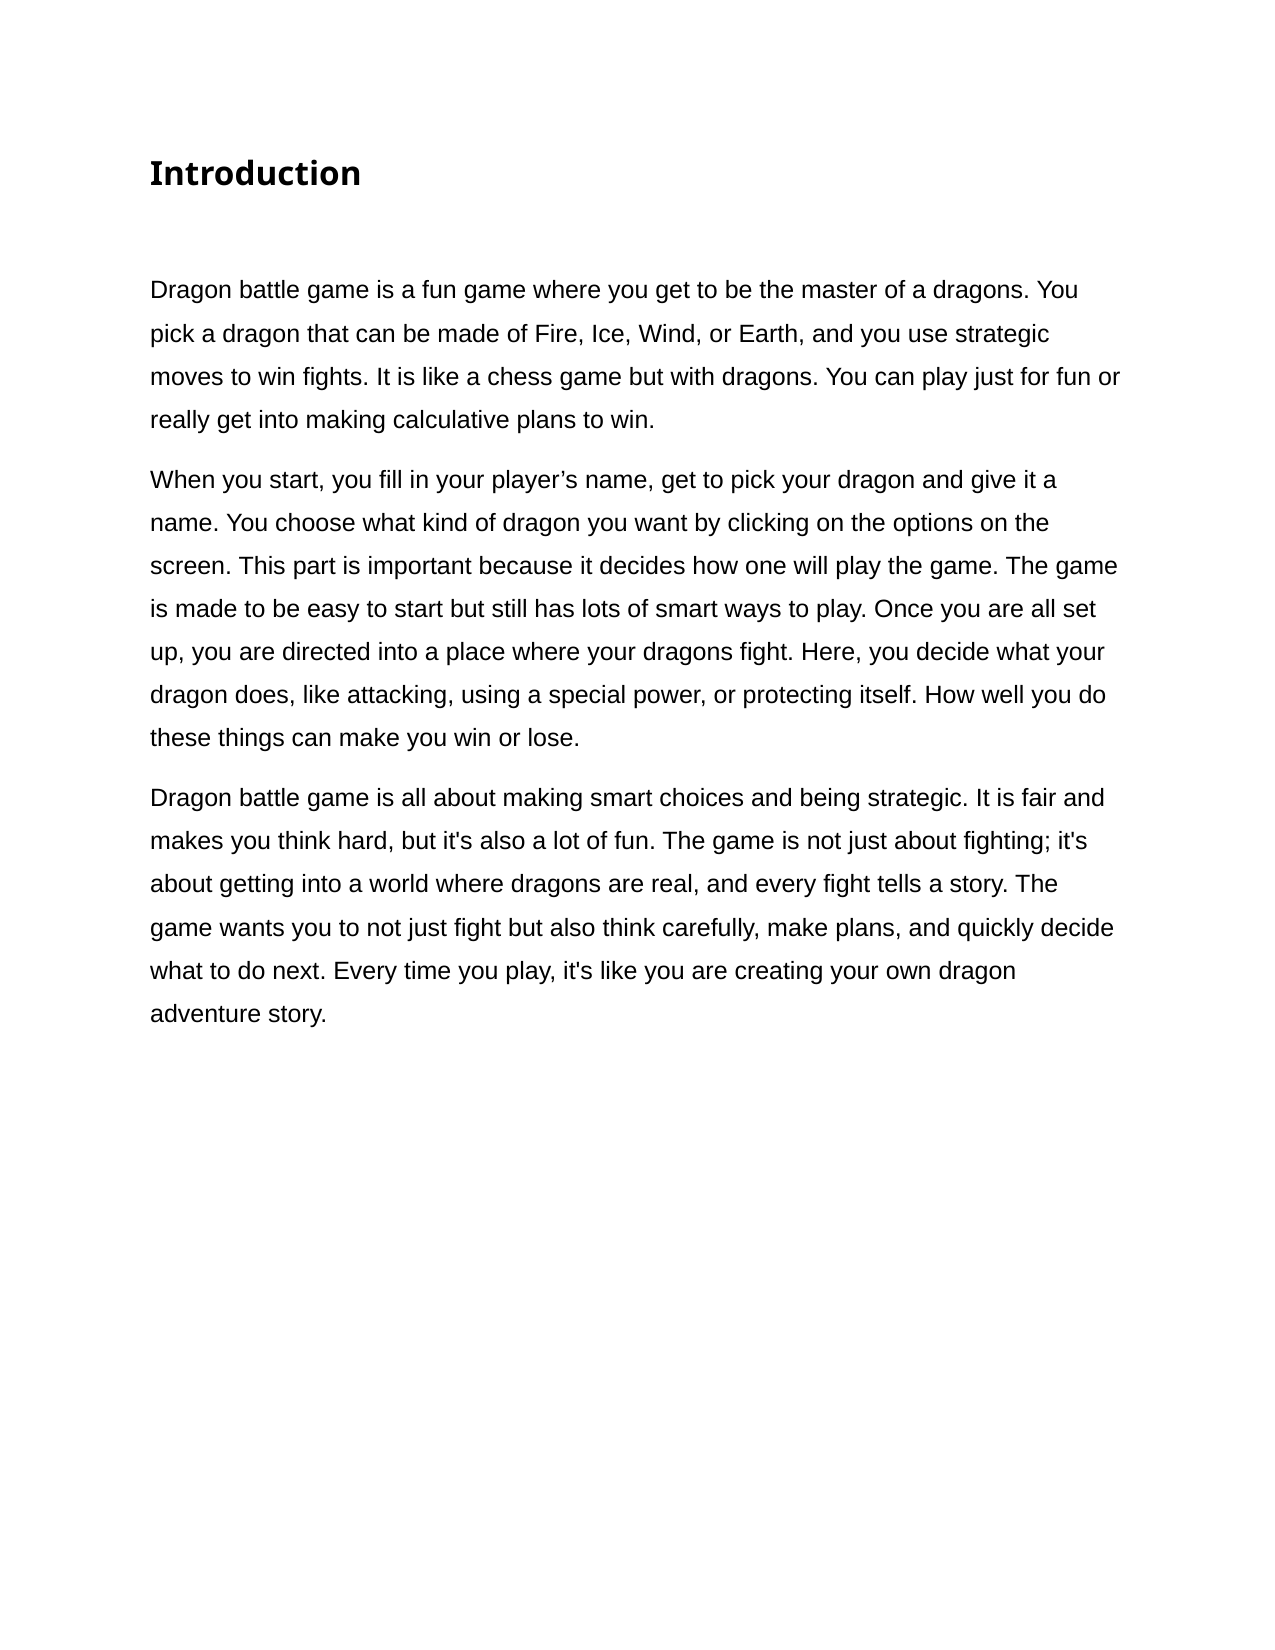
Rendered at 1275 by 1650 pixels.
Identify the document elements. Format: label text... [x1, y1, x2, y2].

text When you start, you fill in your player’s name, get to pick your dragon and give it a name. You choose what kind of dragon you want by clicking on the options on the screen. This part is important because it decides how one will play the game. The game is made to be easy to start but still has lots of smart ways to play. Once you are all set up, you are directed into a place where your dragons fight. Here, you decide what your dragon does, like attacking, using a special power, or protecting itself. How well you do these things can make you win or lose. [150, 464, 1125, 752]
text Introduction [150, 150, 1125, 195]
text Dragon battle game is a fun game where you get to be the master of a dragons. You pick a dragon that can be made of Fire, Ice, Wind, or Earth, and you use strategic moves to win fights. It is like a chess game but with dragons. You can play just for fun or really get into making calculative plans to win. [150, 275, 1125, 433]
text Dragon battle game is all about making smart choices and being strategic. It is fair and makes you think hard, but it's also a lot of fun. The game is not just about fighting; it's about getting into a world where dragons are real, and every fight tells a story. The game wants you to not just fight but also think carefully, make plans, and quickly decide what to do next. Every time you play, it's like you are creating your own dragon adventure story. [150, 783, 1125, 1027]
